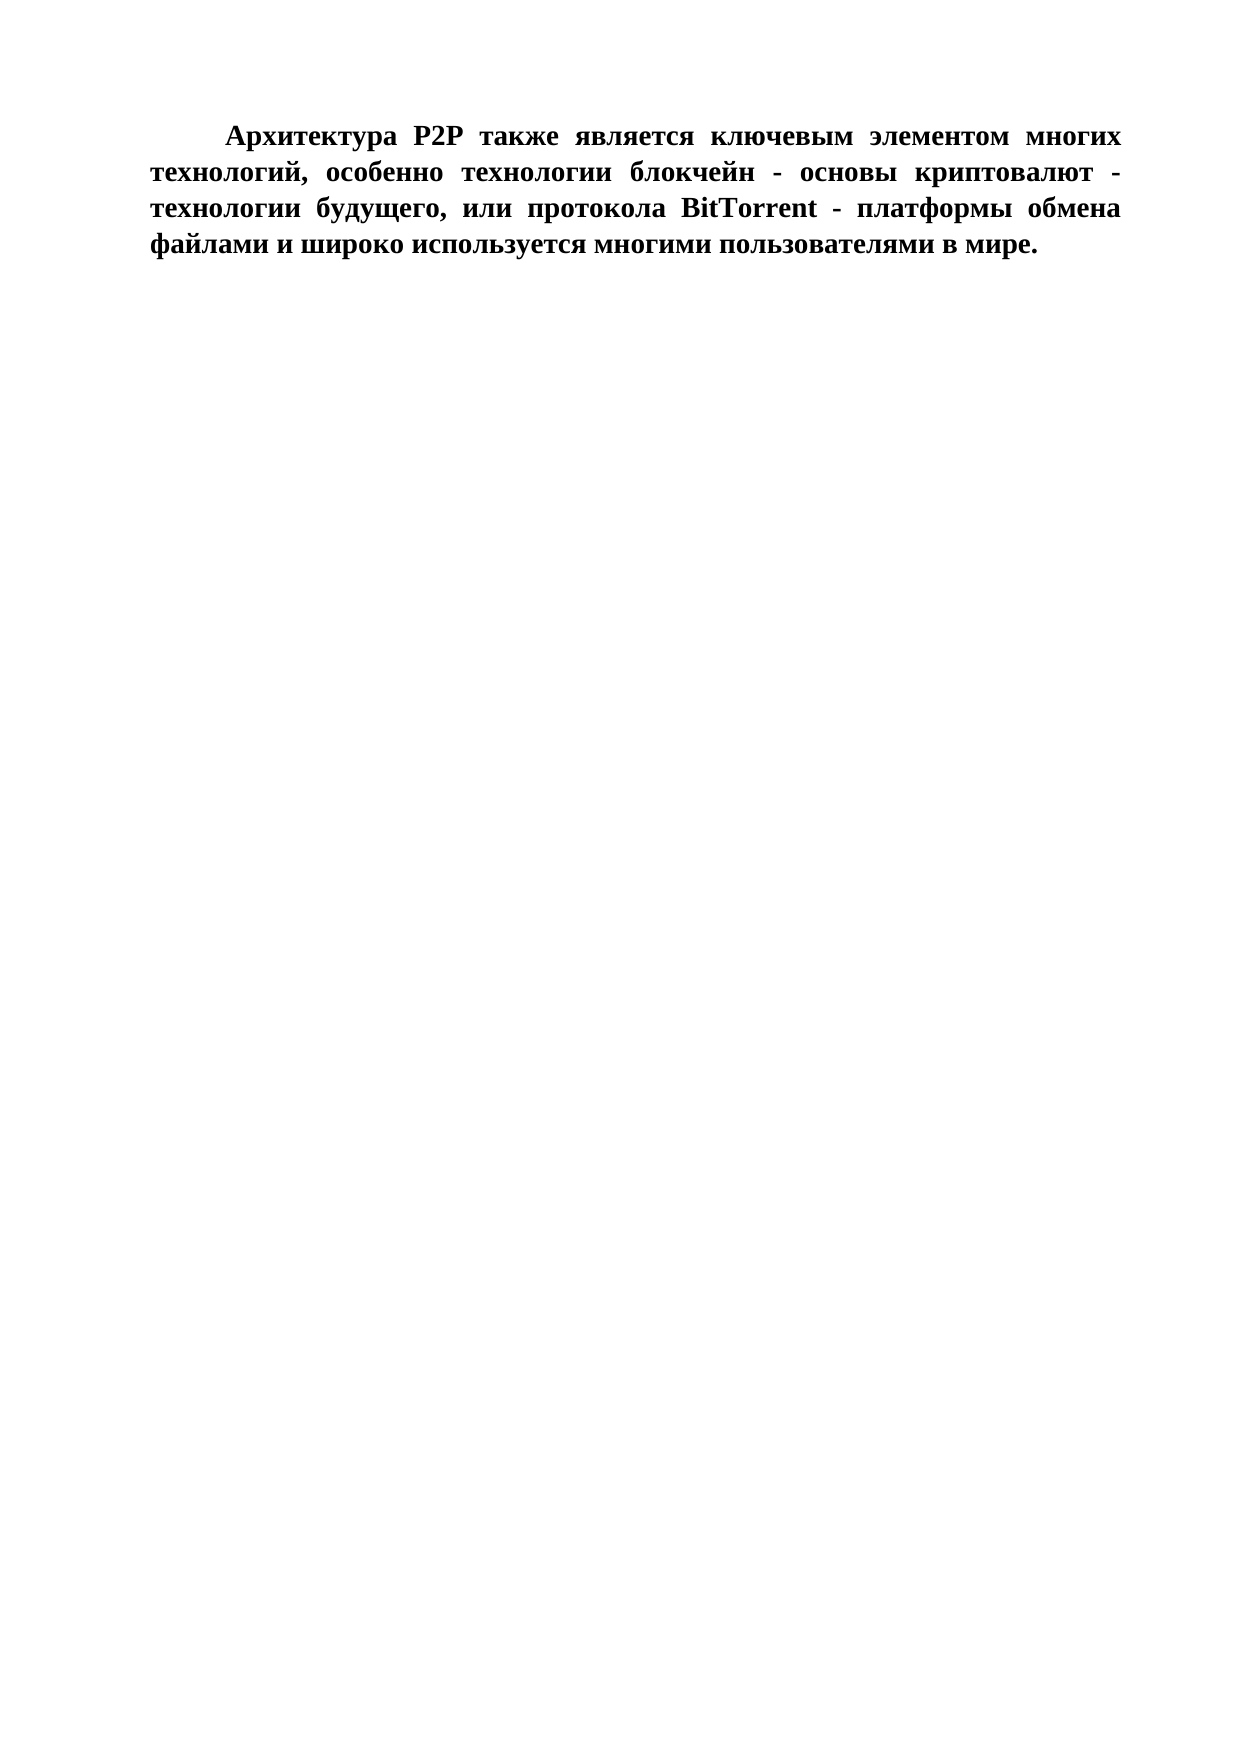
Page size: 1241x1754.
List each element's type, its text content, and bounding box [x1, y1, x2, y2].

text Архитектура P2P также является ключевым элементом многих технологий, особенно технологии блокчейн - основы криптовалют - технологии будущего, или протокола BitTorrent - платформы обмена файлами и широко используется многими пользователями в мире. [150, 118, 1122, 260]
